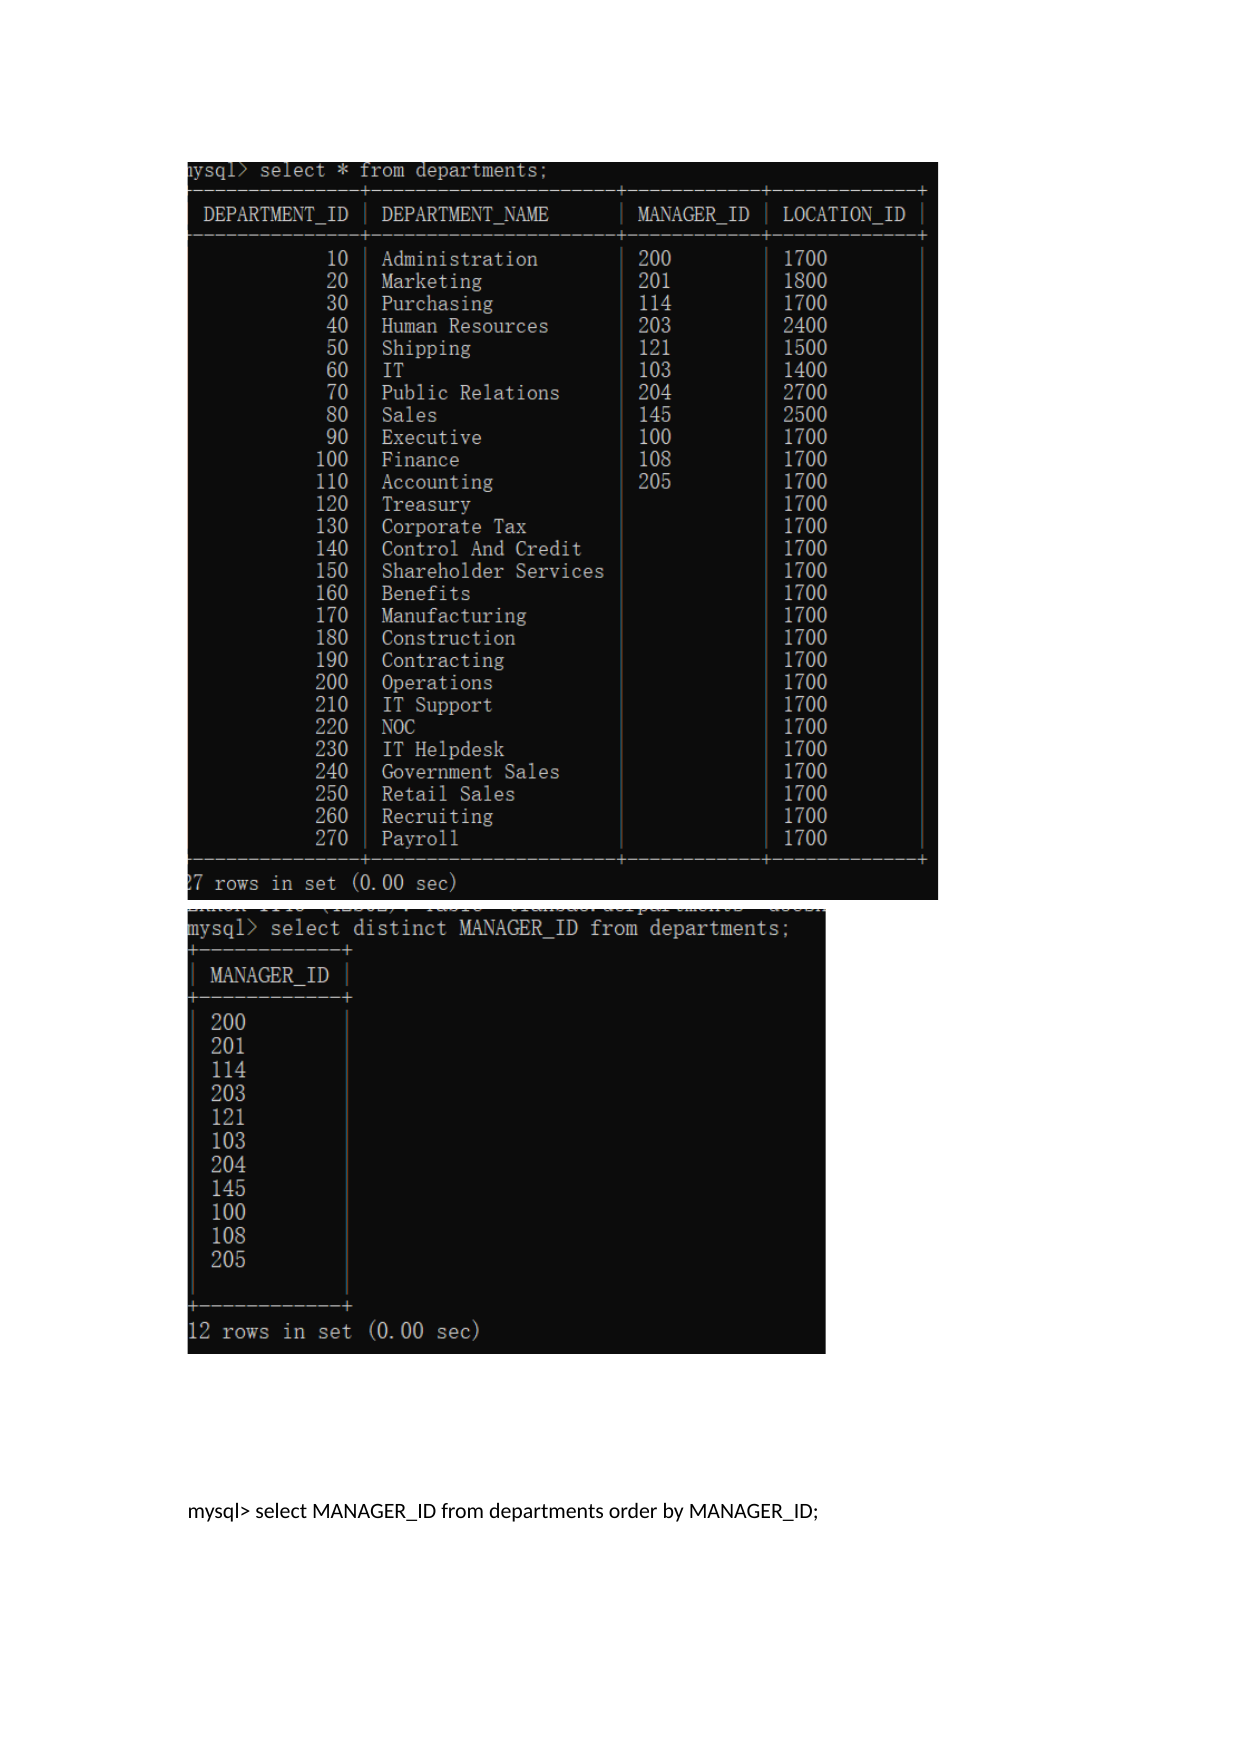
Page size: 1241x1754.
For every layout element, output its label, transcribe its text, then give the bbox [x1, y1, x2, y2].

picture [187, 162, 939, 900]
picture [187, 909, 826, 1354]
text mysql> select MANAGER_ID from departments order by MANAGER_ID; [187, 1494, 1053, 1527]
